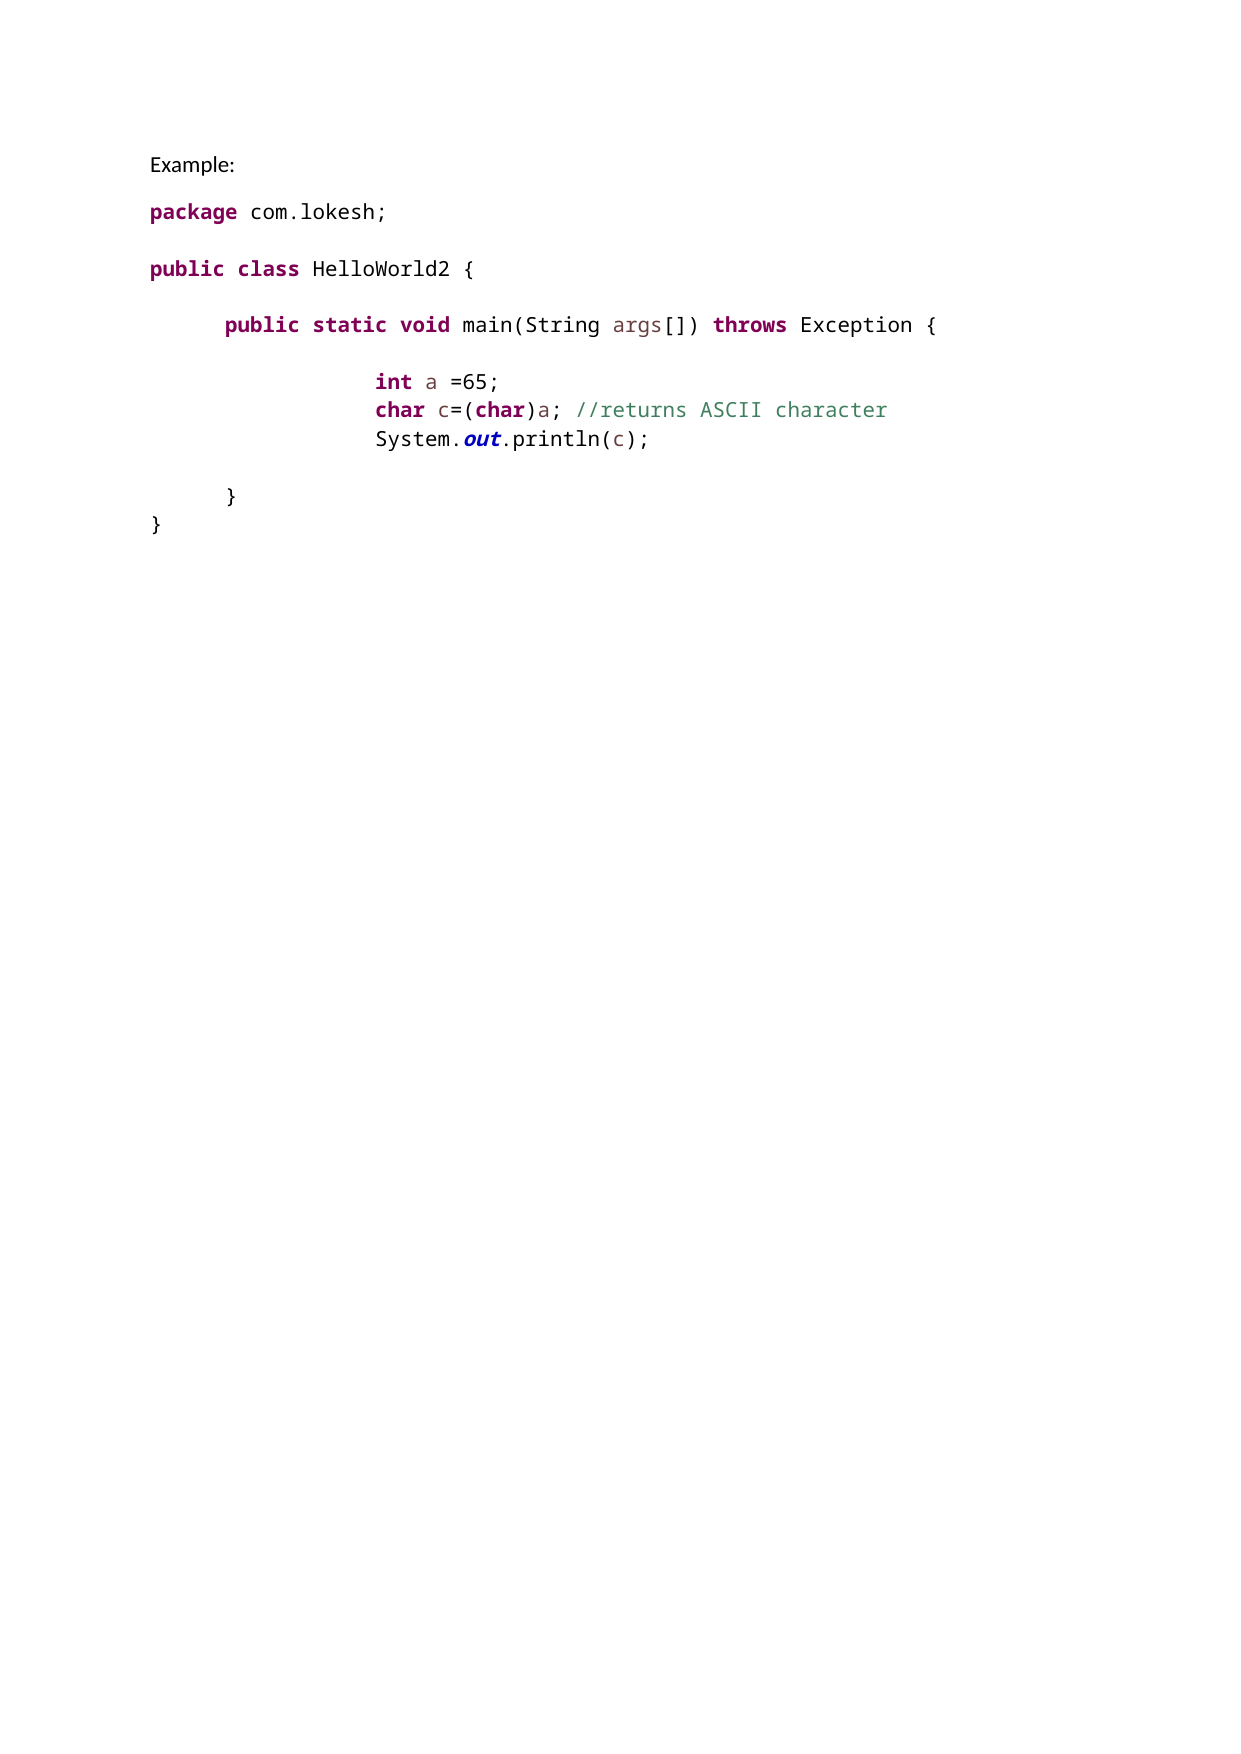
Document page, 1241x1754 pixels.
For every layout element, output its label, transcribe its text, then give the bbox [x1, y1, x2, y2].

text public class HelloWorld2 { [150, 254, 1090, 282]
text Example: [150, 150, 1090, 178]
text } [150, 481, 1090, 509]
text } [150, 509, 1090, 538]
text public static void main(String args[]) throws Exception { [150, 310, 1090, 339]
text package com.lokesh; [150, 197, 1090, 225]
text int a =65; [150, 367, 1090, 396]
text char c=(char)a; //returns ASCII character [150, 396, 1090, 424]
text System.out.println(c); [150, 424, 1090, 452]
